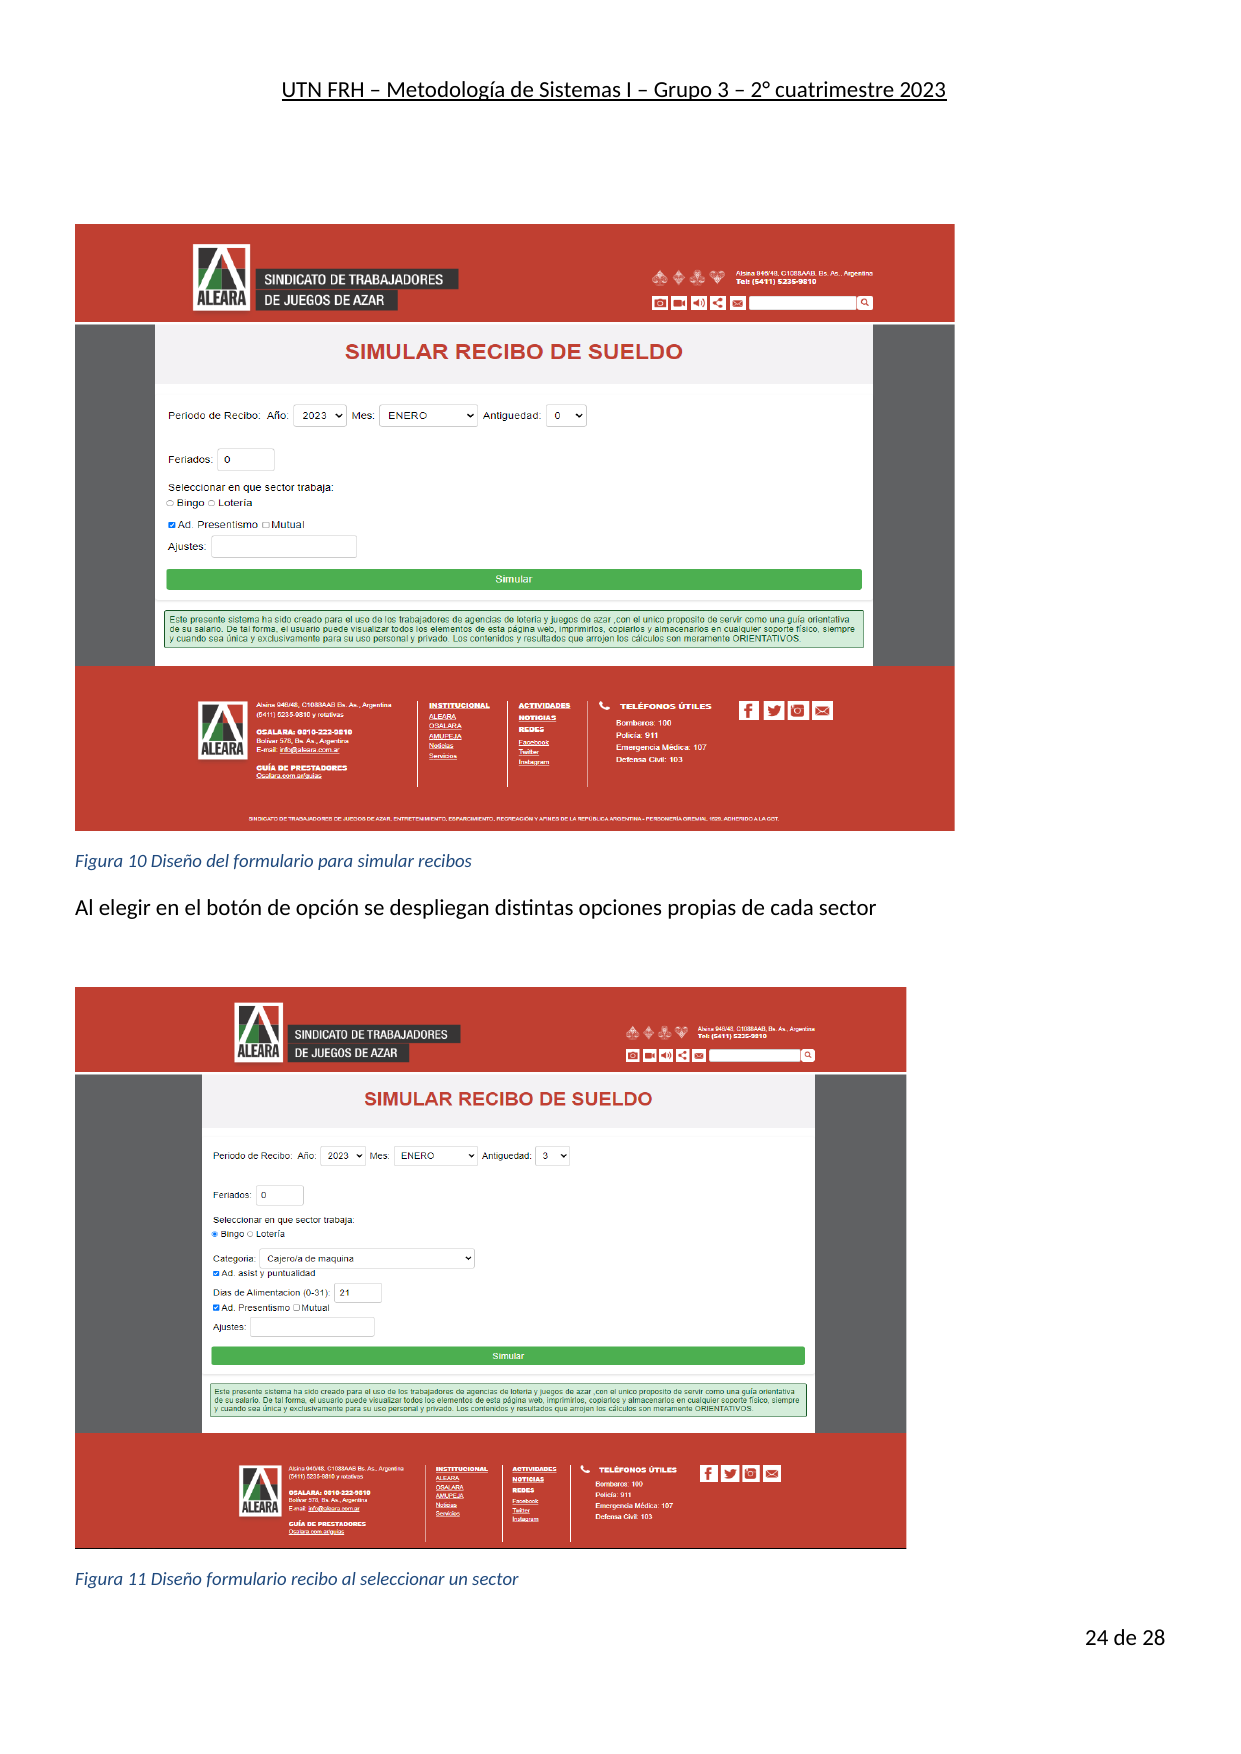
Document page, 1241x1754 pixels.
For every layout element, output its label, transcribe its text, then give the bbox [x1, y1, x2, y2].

picture [75, 224, 955, 831]
picture [75, 987, 907, 1549]
text Al elegir en el botón de opción se despliegan distintas opciones propias de cada sector [75, 893, 1165, 921]
